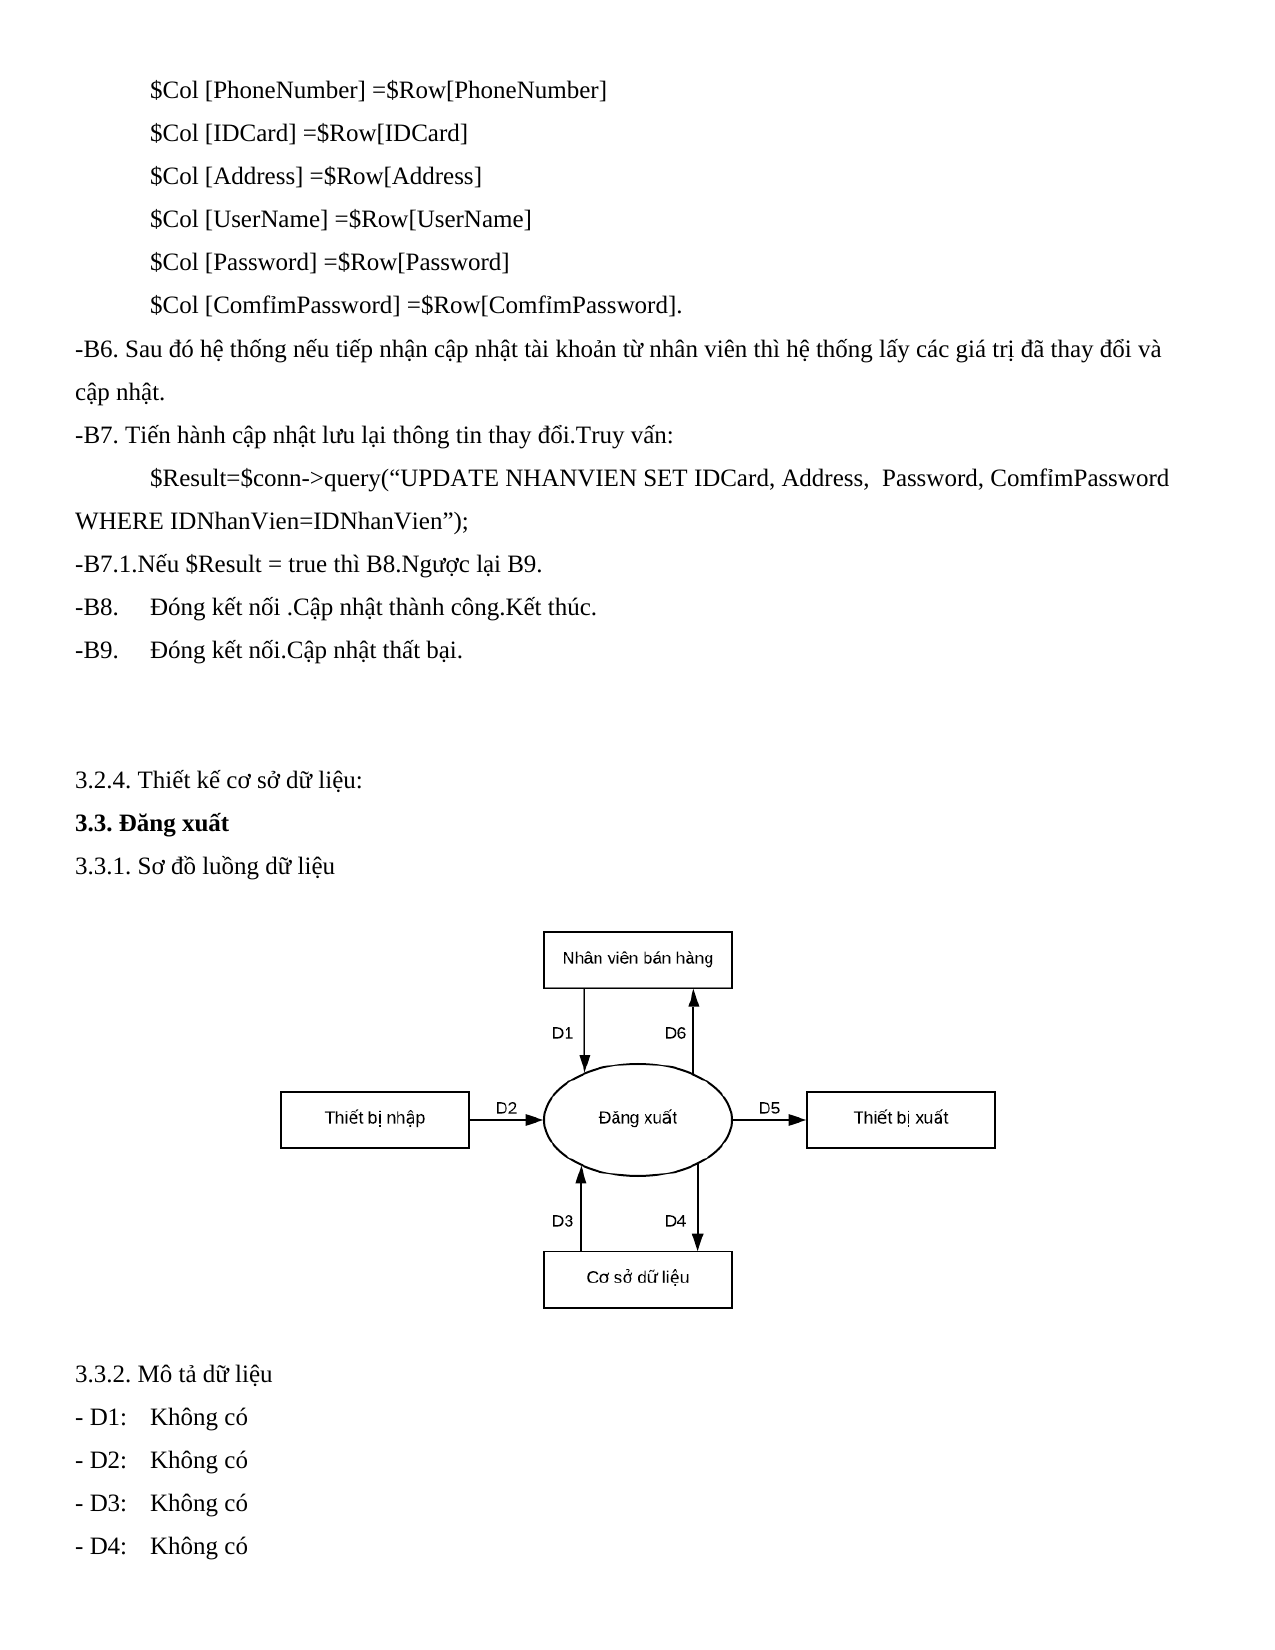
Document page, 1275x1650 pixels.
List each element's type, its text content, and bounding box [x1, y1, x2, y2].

text $Col [IDCard] =$Row[IDCard] [75, 118, 1200, 147]
text -B6. Sau đó hệ thống nếu tiếp nhận cập nhật tài khoản từ nhân viên thì hệ thống lấy các giá trị đã thay đổi và cập nhật. [75, 334, 1200, 406]
text -B9. Đóng kết nối.Cập nhật thất bại. [75, 636, 1200, 664]
text -B8. Đóng kết nối .Cập nhật thành công.Kết thúc. [75, 592, 1200, 621]
text - D4: Không có [75, 1531, 1200, 1560]
text $Col [Password] =$Row[Password] [75, 247, 1200, 276]
text -B7.1.Nếu $Result = true thì B8.Ngược lại B9. [75, 549, 1200, 578]
text $Col [ComfỉmPassword] =$Row[ComfỉmPassword]. [75, 291, 1200, 319]
text $Col [UserName] =$Row[UserName] [75, 204, 1200, 233]
picture [243, 894, 1032, 1345]
text $Col [PhoneNumber] =$Row[PhoneNumber] [75, 75, 1200, 104]
text $Result=$conn->query(“UPDATE NHANVIEN SET IDCard, Address, Password, ComfỉmPassword WHERE IDNhanVien=IDNhanVien”); [75, 463, 1200, 535]
text 3.3.1. Sơ đồ luồng dữ liệu [75, 851, 1200, 880]
text - D3: Không có [75, 1488, 1200, 1517]
text - D2: Không có [75, 1445, 1200, 1474]
text 3.2.4. Thiết kế cơ sở dữ liệu: [75, 765, 1200, 794]
text 3.3. Đăng xuất [75, 808, 1200, 837]
text $Col [Address] =$Row[Address] [75, 161, 1200, 190]
text -B7. Tiến hành cập nhật lưu lại thông tin thay đổi.Truy vấn: [75, 420, 1200, 449]
text 3.3.2. Mô tả dữ liệu [75, 1359, 1200, 1387]
text - D1: Không có [75, 1402, 1200, 1431]
